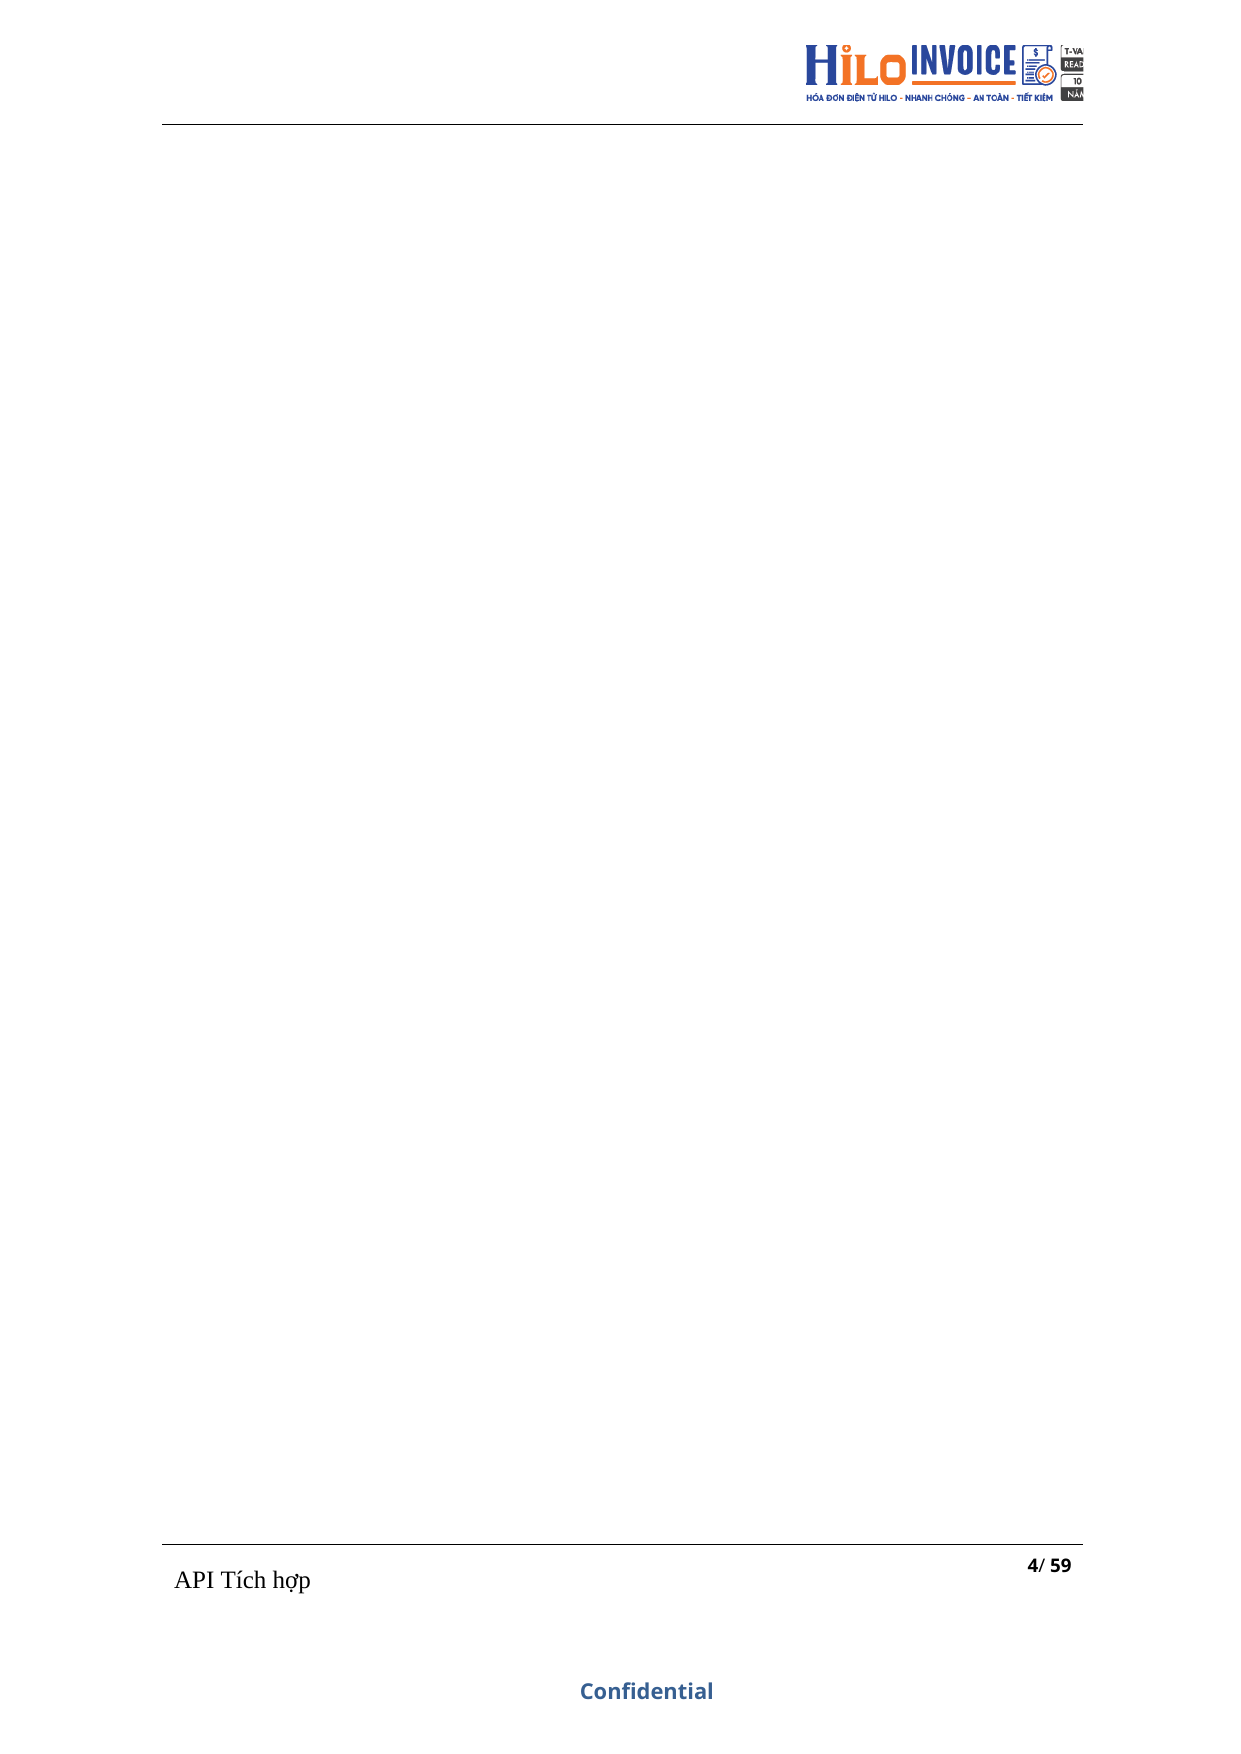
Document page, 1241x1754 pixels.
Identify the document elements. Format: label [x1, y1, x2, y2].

picture [806, 45, 1084, 102]
